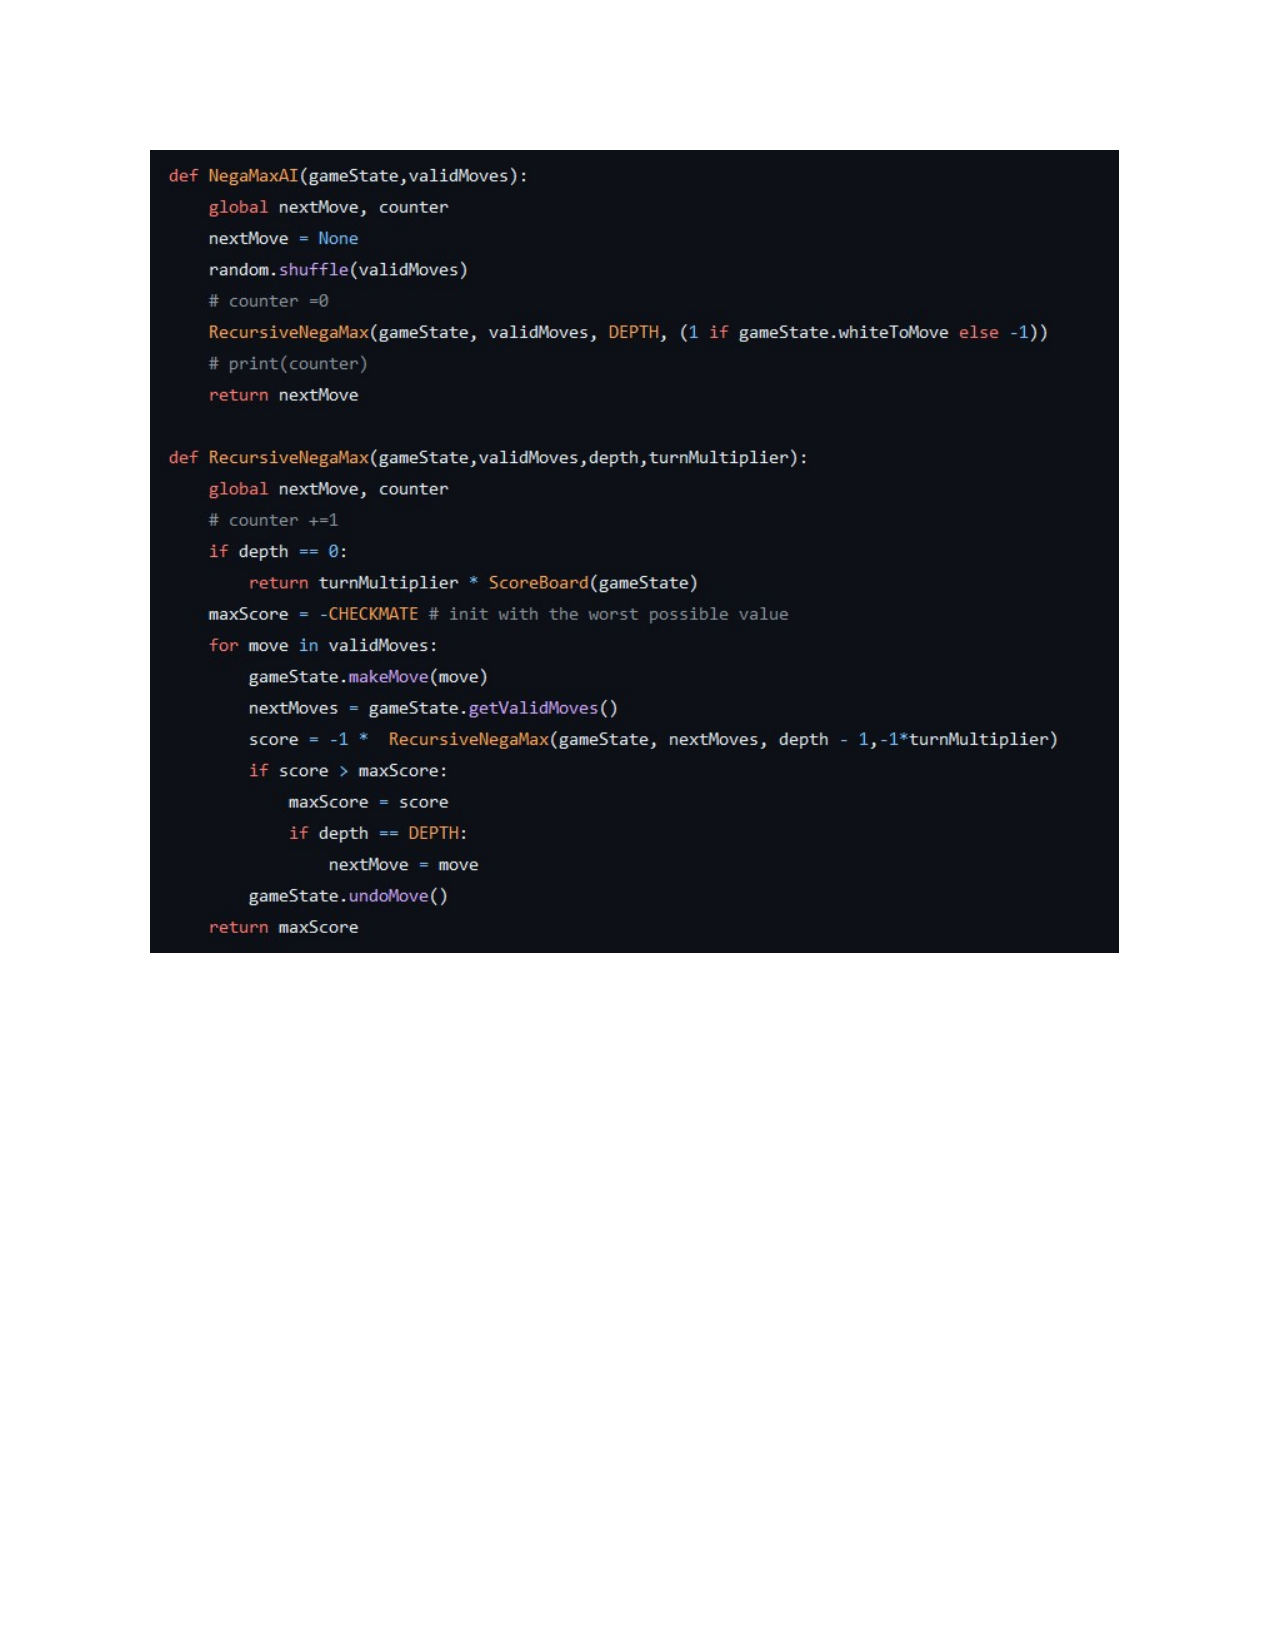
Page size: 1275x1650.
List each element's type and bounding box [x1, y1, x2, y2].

picture [150, 150, 1119, 953]
